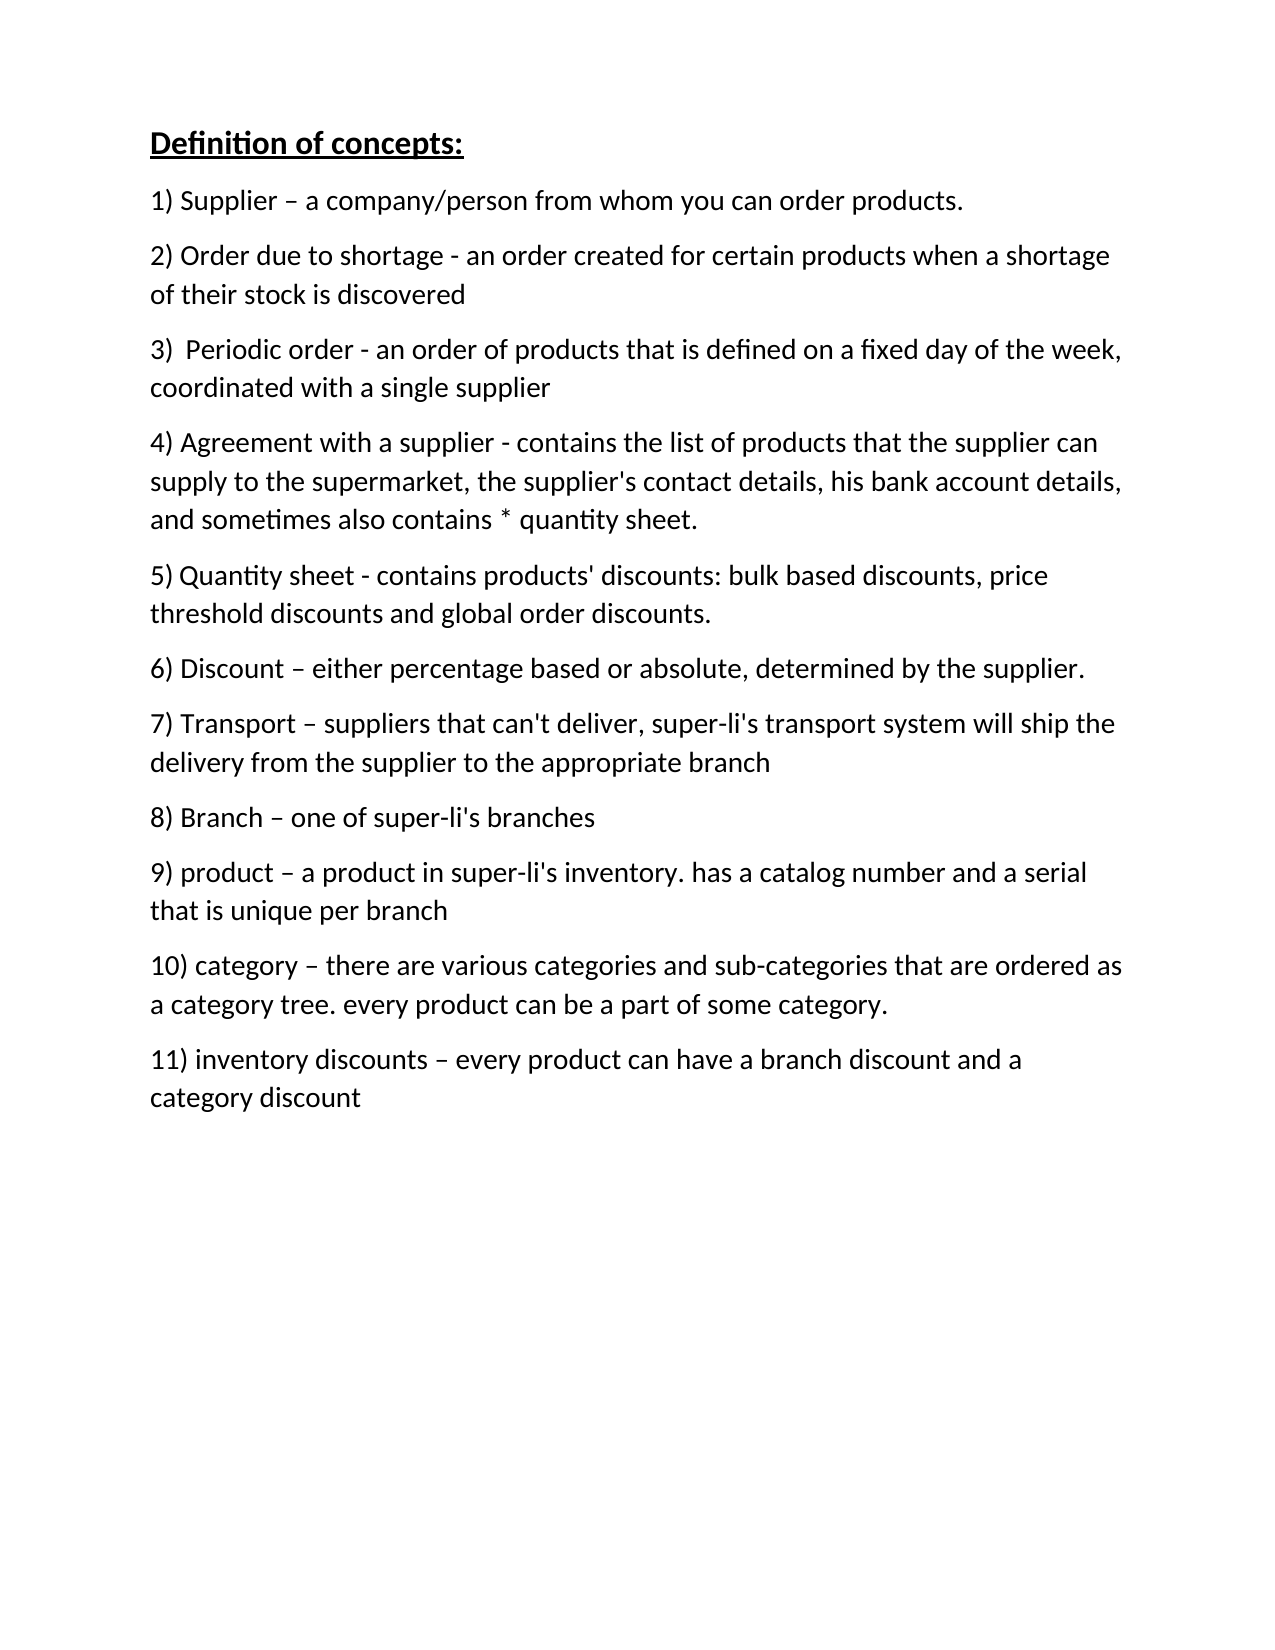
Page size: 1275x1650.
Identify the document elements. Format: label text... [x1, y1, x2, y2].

text 6) Discount – either percentage based or absolute, determined by the supplier. [150, 650, 1125, 686]
text 10) category – there are various categories and sub-categories that are ordered as a category tree. every product can be a part of some category. [150, 947, 1125, 1021]
text 3) Periodic order - an order of products that is defined on a fixed day of the week, coordinated with a single supplier [150, 331, 1125, 405]
text Definition of concepts: [150, 122, 1125, 162]
text 4) Agreement with a supplier - contains the list of products that the supplier can supply to the supermarket, the supplier's contact details, his bank account details, and sometimes also contains * quantity sheet. [150, 424, 1125, 537]
text 7) Transport – suppliers that can't deliver, super-li's transport system will ship the delivery from the supplier to the appropriate branch [150, 705, 1125, 779]
text 5) Quantity sheet - contains products' discounts: bulk based discounts, price threshold discounts and global order discounts. [150, 557, 1125, 631]
text 11) inventory discounts – every product can have a branch discount and a category discount [150, 1041, 1125, 1115]
text 1) Supplier – a company/person from whom you can order products. [150, 182, 1125, 218]
text 2) Order due to shortage - an order created for certain products when a shortage of their stock is discovered [150, 237, 1125, 312]
text 8) Branch – one of super-li's branches [150, 799, 1125, 834]
text 9) product – a product in super-li's inventory. has a catalog number and a serial that is unique per branch [150, 854, 1125, 928]
